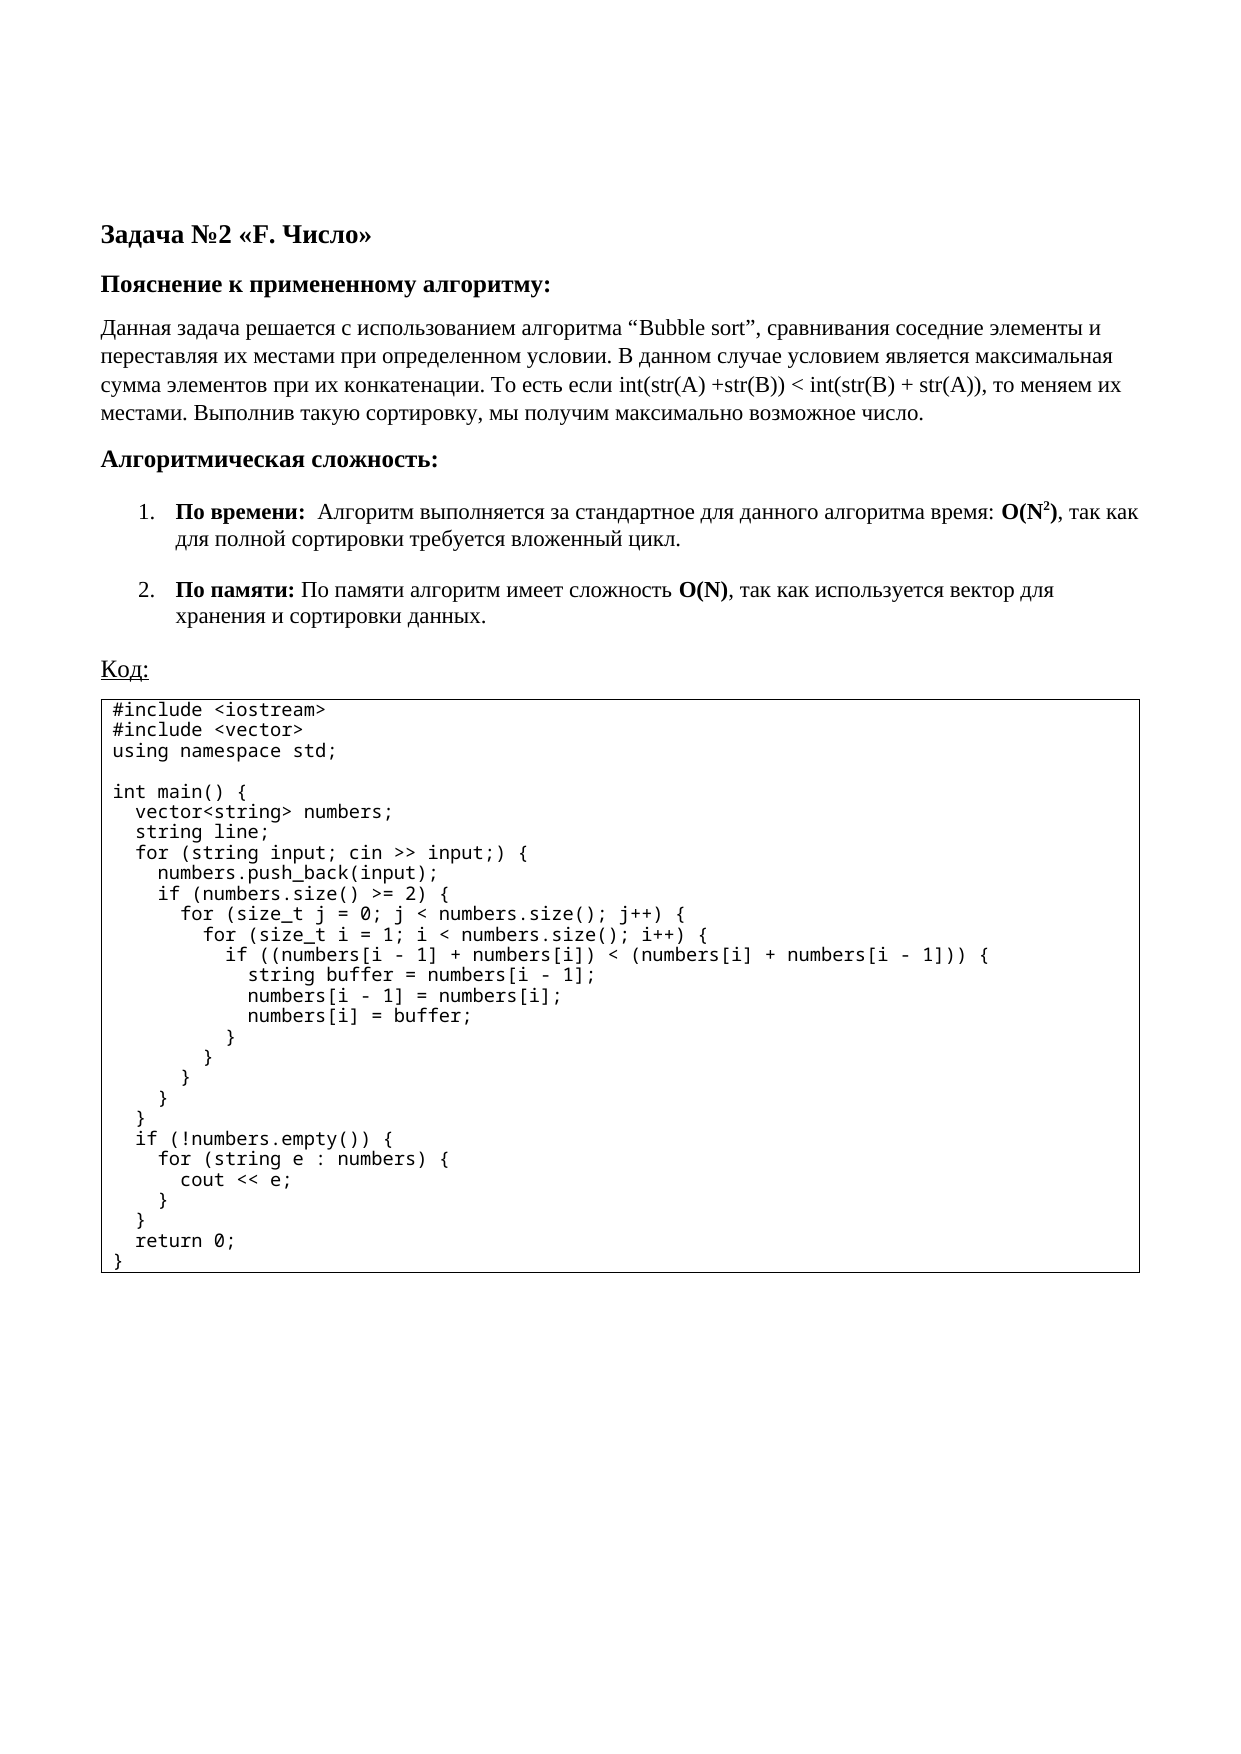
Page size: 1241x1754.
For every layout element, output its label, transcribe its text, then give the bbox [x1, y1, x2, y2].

text Данная задача решается с использованием алгоритма “Bubble sort”, сравнивания соседние элементы и переставляя их местами при определенном условии. В данном случае условием является максимальная сумма элементов при их конкатенации. То есть если int(str(A) +str(B)) < int(str(B) + str(A)), то меняем их местами. Выполнив такую сортировку, мы получим максимально возможное число. [100, 314, 1140, 426]
text Пояснение к примененному алгоритму: [100, 269, 1140, 297]
text Код: [100, 654, 1140, 682]
table_header #include <iostream> #include <vector> using namespace std; int main() { vector<string> numbers; string line; for (string input; cin >> input;) { numbers.push_back(input); if (numbers.size() >= 2) { for (size_t j = 0; j < numbers.size(); j++) { for (size_t i = 1; i < numbers.size(); i++) { if ((numbers[i - 1] + numbers[i]) < (numbers[i] + numbers[i - 1])) { string buffer = numbers[i - 1]; numbers[i - 1] = numbers[i]; numbers[i] = buffer; } } } } } if (!numbers.empty()) { for (string e : numbers) { cout << e; } } return 0; } [102, 700, 1139, 1272]
list По памяти: По памяти алгоритм имеет сложность O(N), так как используется вектор для хранения и сортировки данных. [138, 576, 1140, 629]
text Задача №2 «F. Число» [100, 218, 1140, 250]
text Алгоритмическая сложность: [100, 444, 1140, 473]
list По времени: Алгоритм выполняется за стандартное для данного алгоритма время: O(N2), так как для полной сортировки требуется вложенный цикл. [138, 498, 1140, 551]
